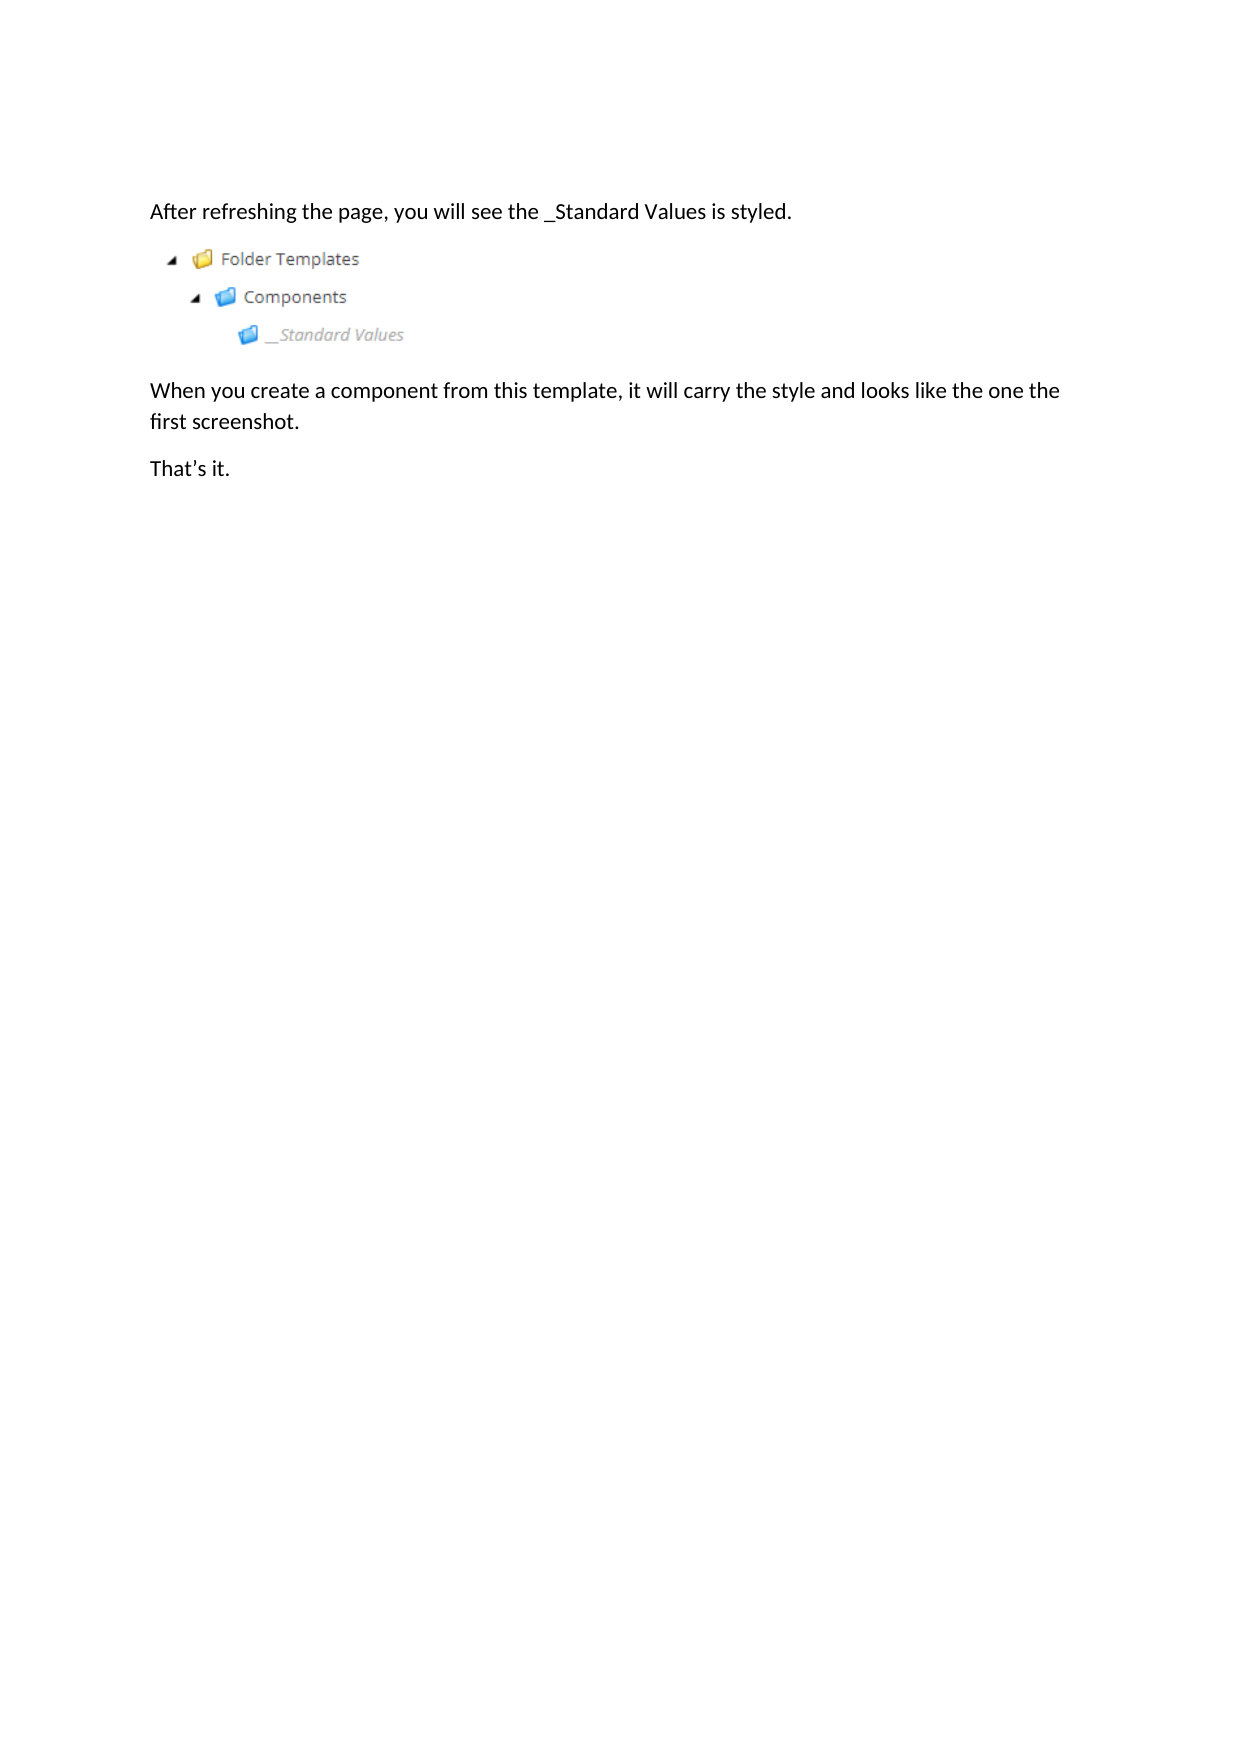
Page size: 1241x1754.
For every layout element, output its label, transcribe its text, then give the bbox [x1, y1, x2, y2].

text When you create a component from this template, it will carry the style and looks like the one the first screenshot. [150, 377, 1090, 435]
text That’s it. [150, 454, 1090, 482]
text After refreshing the page, you will see the _Standard Values is styled. [150, 197, 1090, 225]
picture [155, 243, 458, 358]
